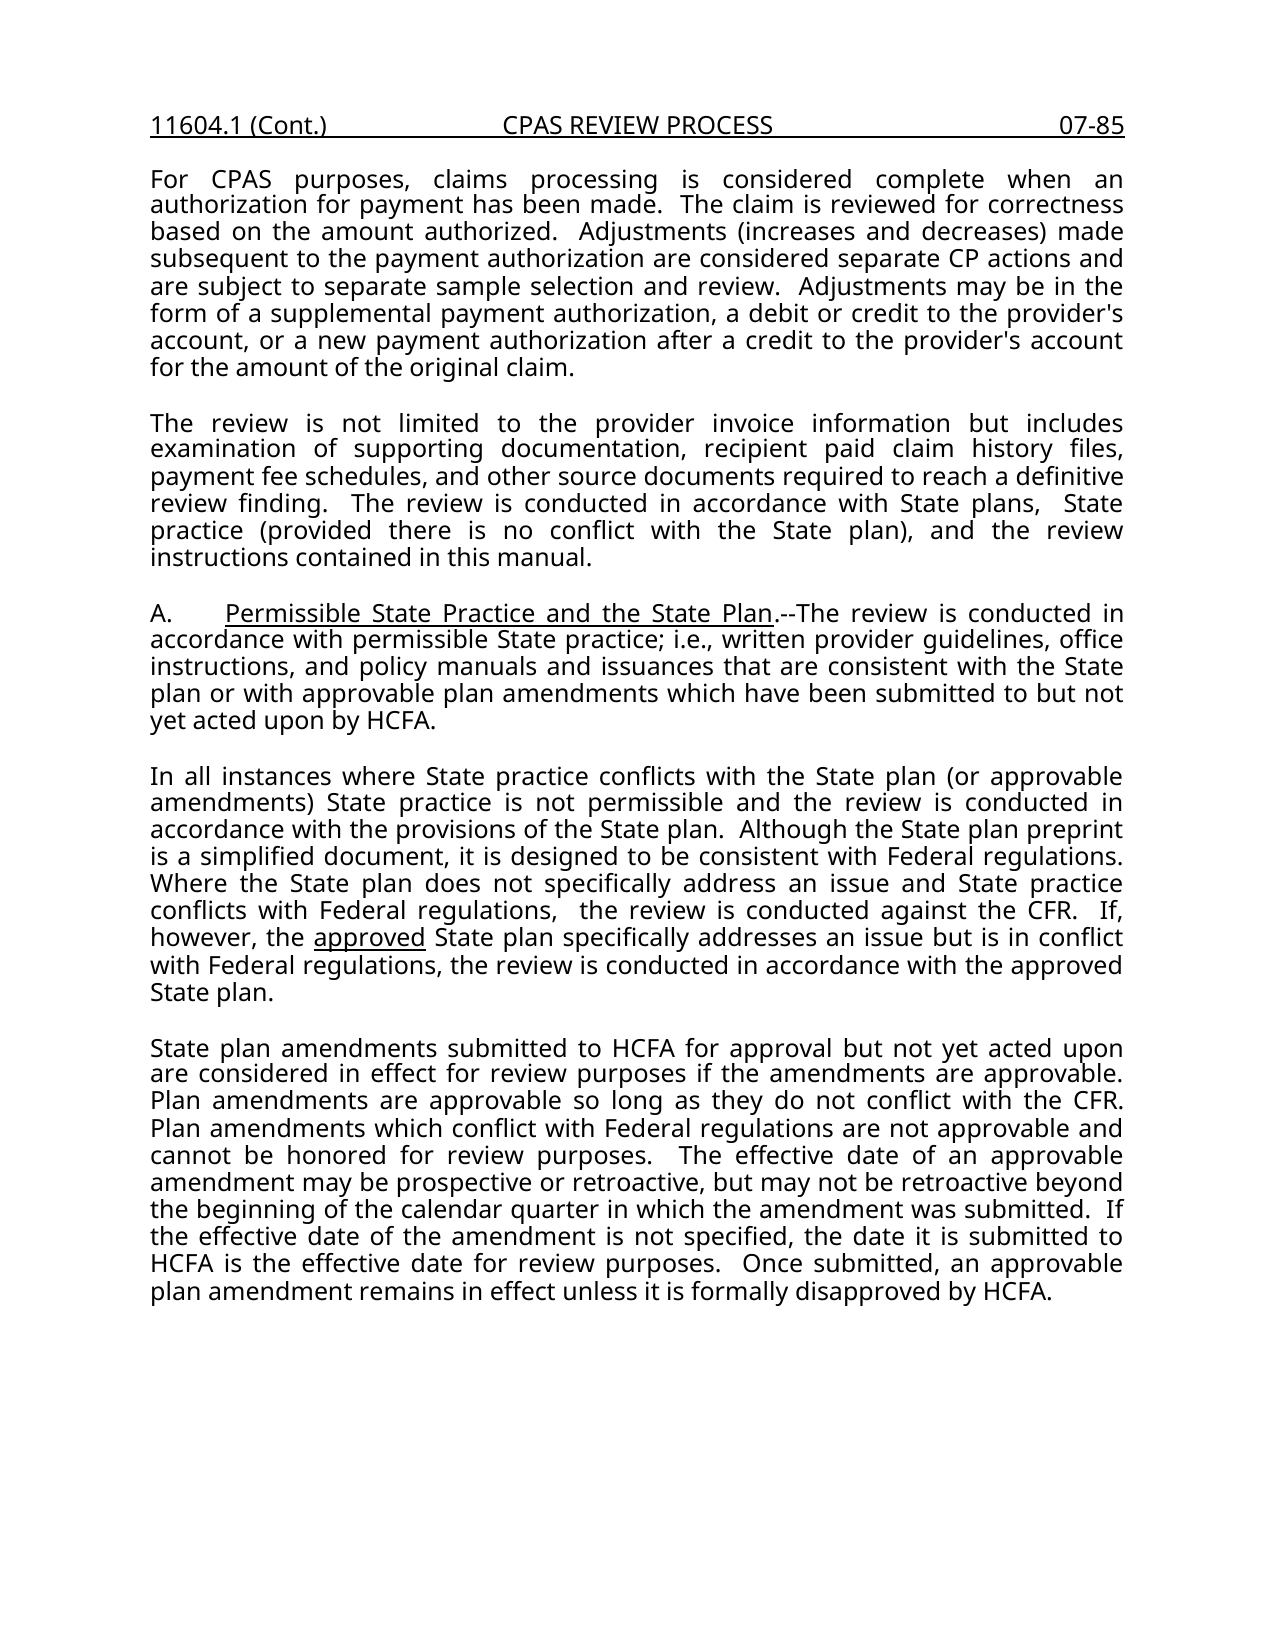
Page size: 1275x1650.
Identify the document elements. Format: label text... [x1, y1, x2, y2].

text For CPAS purposes, claims processing is considered complete when an authorization for payment has been made. The claim is reviewed for correctness based on the amount authorized. Adjustments (increases and decreases) made subsequent to the payment authorization are considered separate CP actions and are subject to separate sample selection and review. Adjustments may be in the form of a supplemental payment authorization, a debit or credit to the provider's account, or a new payment authorization after a credit to the provider's account for the amount of the original claim. [150, 167, 1125, 384]
text The review is not limited to the provider invoice information but includes examination of supporting documentation, recipient paid claim history files, payment fee schedules, and other source documents required to reach a definitive review finding. The review is conducted in accordance with State plans, State practice (provided there is no conflict with the State plan), and the review instructions contained in this manual. [150, 411, 1125, 574]
text State plan amendments submitted to HCFA for approval but not yet acted upon are considered in effect for review purposes if the amendments are approvable. Plan amendments are approvable so long as they do not conflict with the CFR. Plan amendments which conflict with Federal regulations are not approvable and cannot be honored for review purposes. The effective date of an approvable amendment may be prospective or retroactive, but may not be retroactive beyond the beginning of the calendar quarter in which the amendment was submitted. If the effective date of the amendment is not specified, the date it is submitted to HCFA is the effective date for review purposes. Once submitted, an approvable plan amendment remains in effect unless it is formally disapproved by HCFA. [150, 1036, 1125, 1308]
text 11604.1 (Cont.) CPAS REVIEW PROCESS 07-85 [150, 112, 1125, 136]
text A. Permissible State Practice and the State Plan.--The review is conducted in accordance with permissible State practice; i.e., written provider guidelines, office instructions, and policy manuals and issuances that are consistent with the State plan or with approvable plan amendments which have been submitted to but not yet acted upon by HCFA. [150, 601, 1125, 737]
text In all instances where State practice conflicts with the State plan (or approvable amendments) State practice is not permissible and the review is conducted in accordance with the provisions of the State plan. Although the State plan preprint is a simplified document, it is designed to be consistent with Federal regulations. Where the State plan does not specifically address an issue and State practice conflicts with Federal regulations, the review is conducted against the CFR. If, however, the approved State plan specifically addresses an issue but is in conflict with Federal regulations, the review is conducted in accordance with the approved State plan. [150, 764, 1125, 1009]
